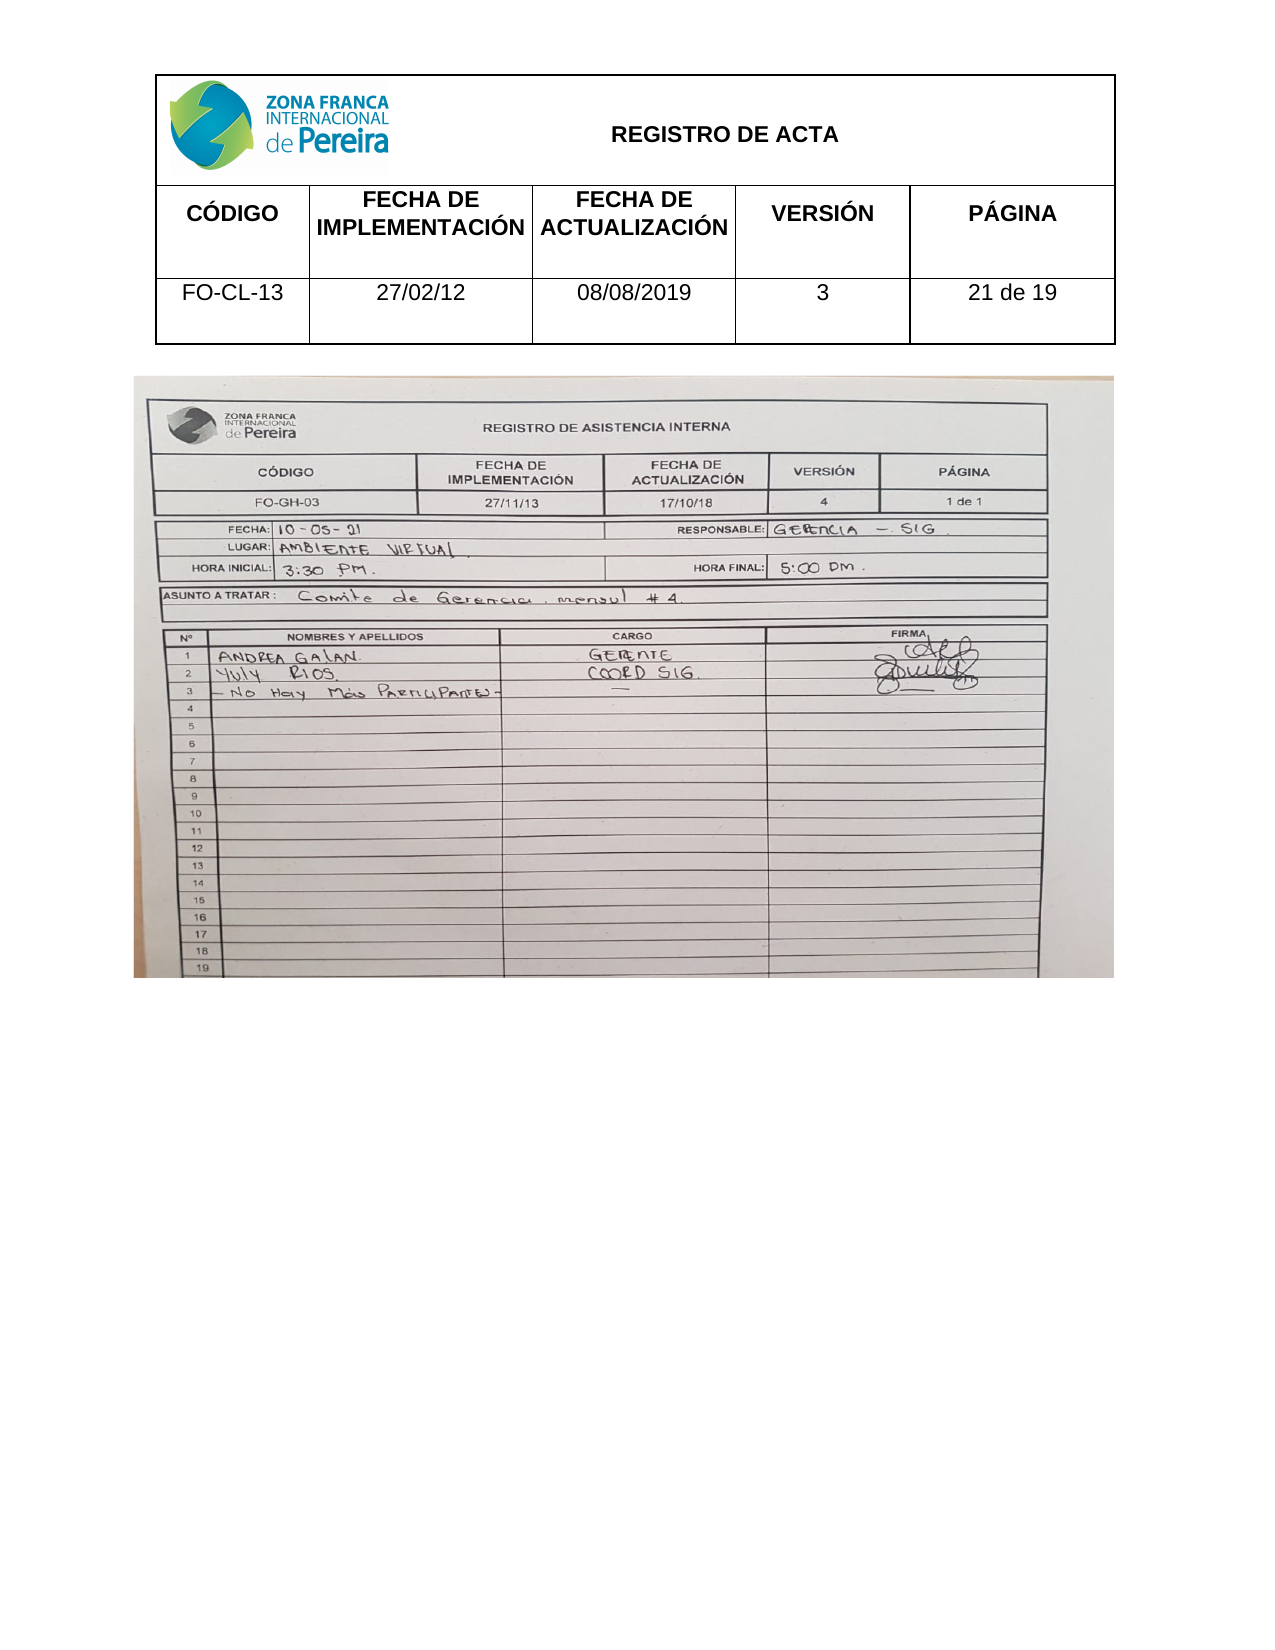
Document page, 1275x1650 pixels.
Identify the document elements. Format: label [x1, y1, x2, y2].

picture [169, 76, 389, 175]
picture [135, 376, 1113, 978]
